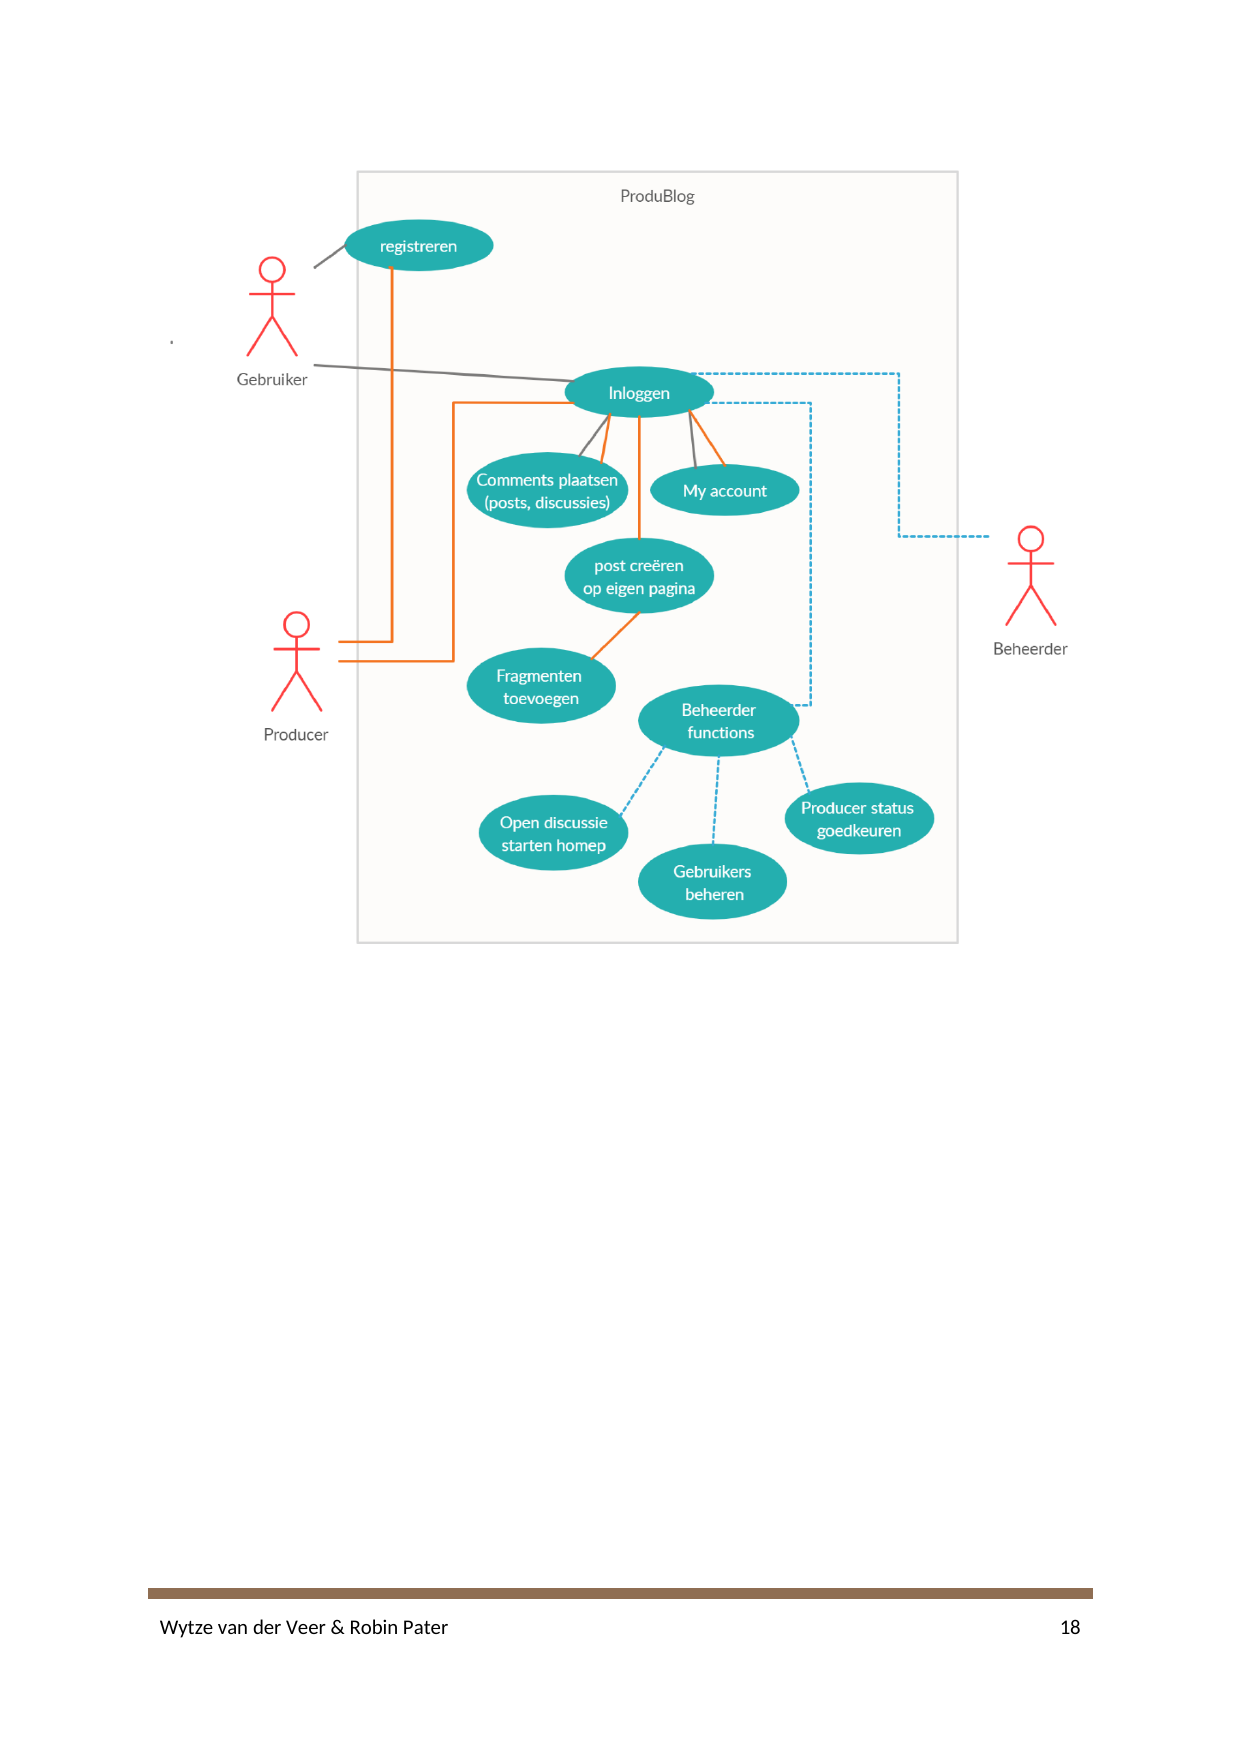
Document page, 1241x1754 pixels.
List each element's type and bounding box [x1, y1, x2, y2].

picture [147, 147, 1093, 967]
